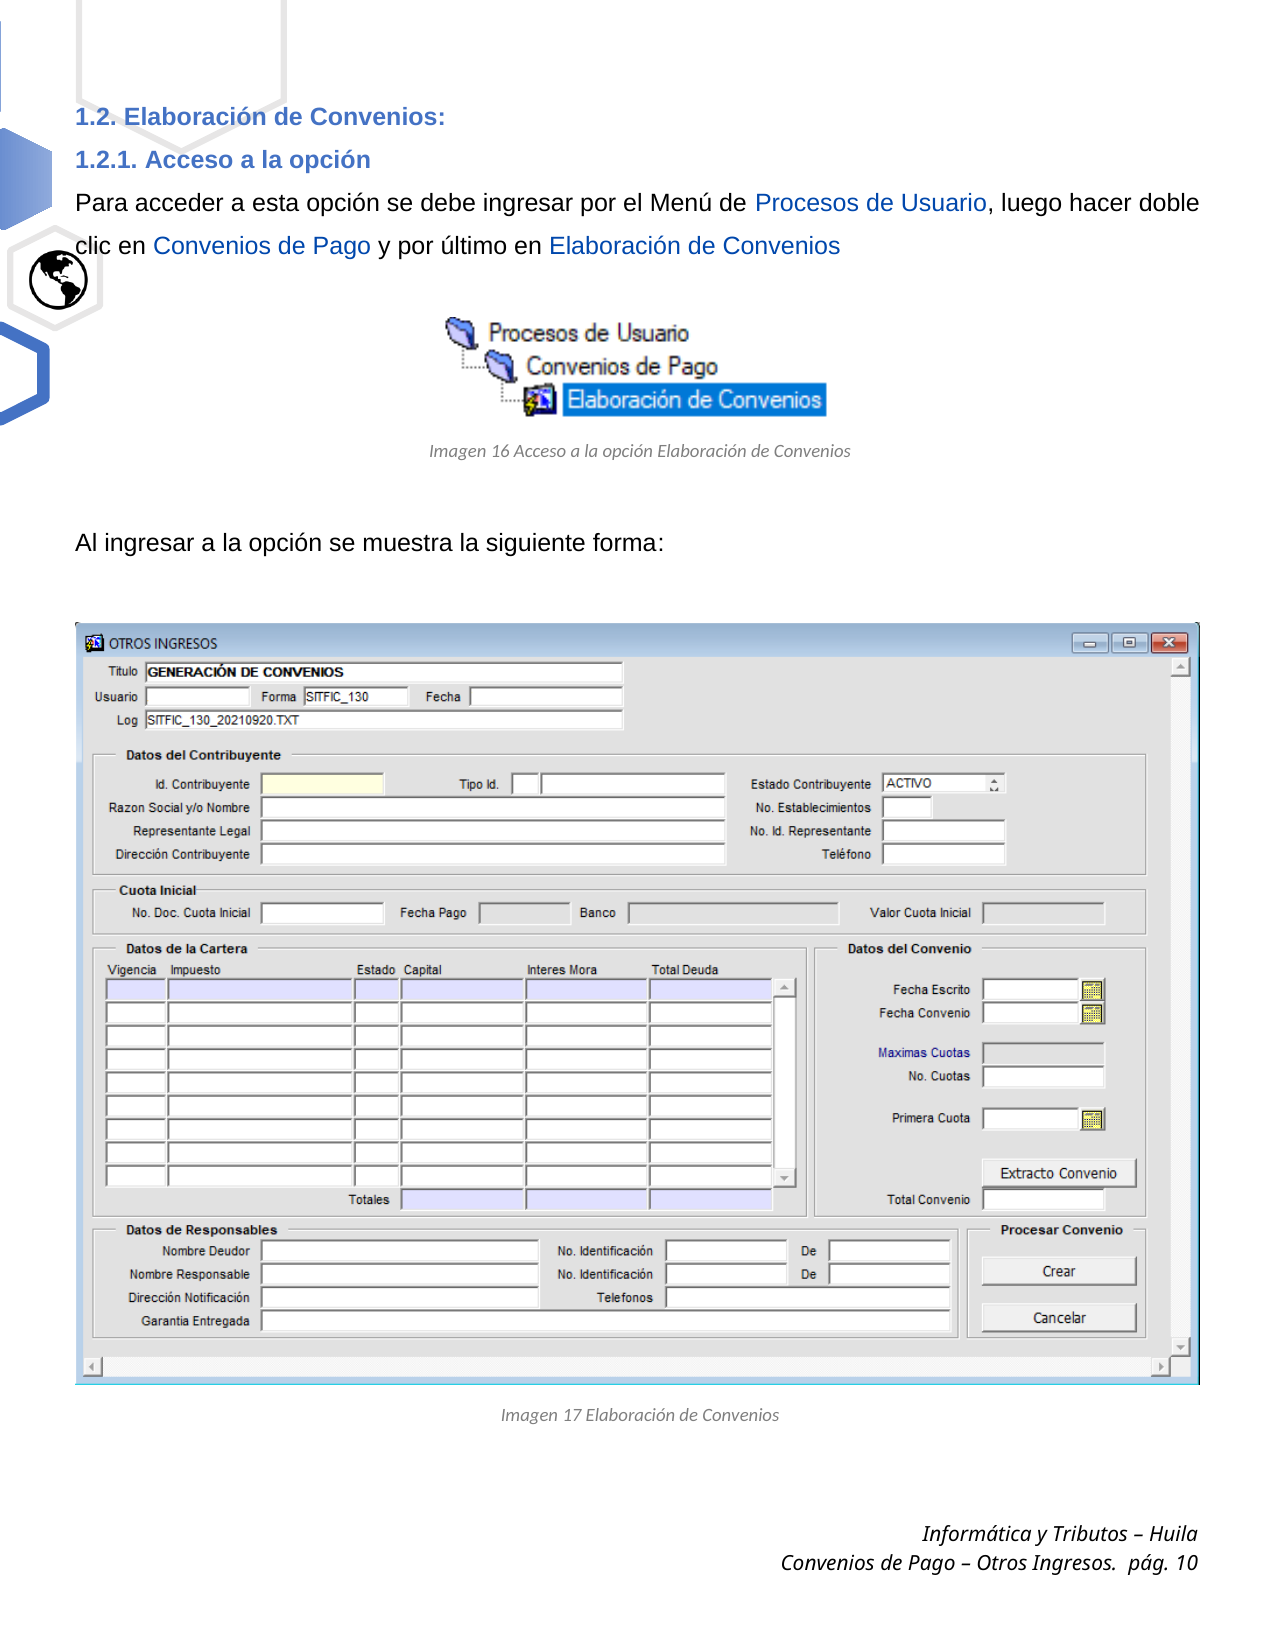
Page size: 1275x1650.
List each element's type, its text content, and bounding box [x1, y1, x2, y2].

text Al ingresar a la opción se muestra la siguiente forma: [75, 528, 1200, 557]
picture [444, 317, 831, 421]
text Imagen 17 Elaboración de Convenios [75, 1403, 1200, 1426]
subtitle Acceso a la opción [75, 145, 1200, 174]
picture [21, 242, 95, 317]
text Para acceder a esta opción se debe ingresar por el Menú de Procesos de Usuario, luego hacer doble clic en Convenios de Pago y por último en Elaboración de Convenios [75, 188, 1200, 260]
text Imagen 16 Acceso a la opción Elaboración de Convenios [75, 439, 1200, 462]
subtitle Elaboración de Convenios: [75, 102, 1200, 131]
picture [75, 622, 1200, 1385]
